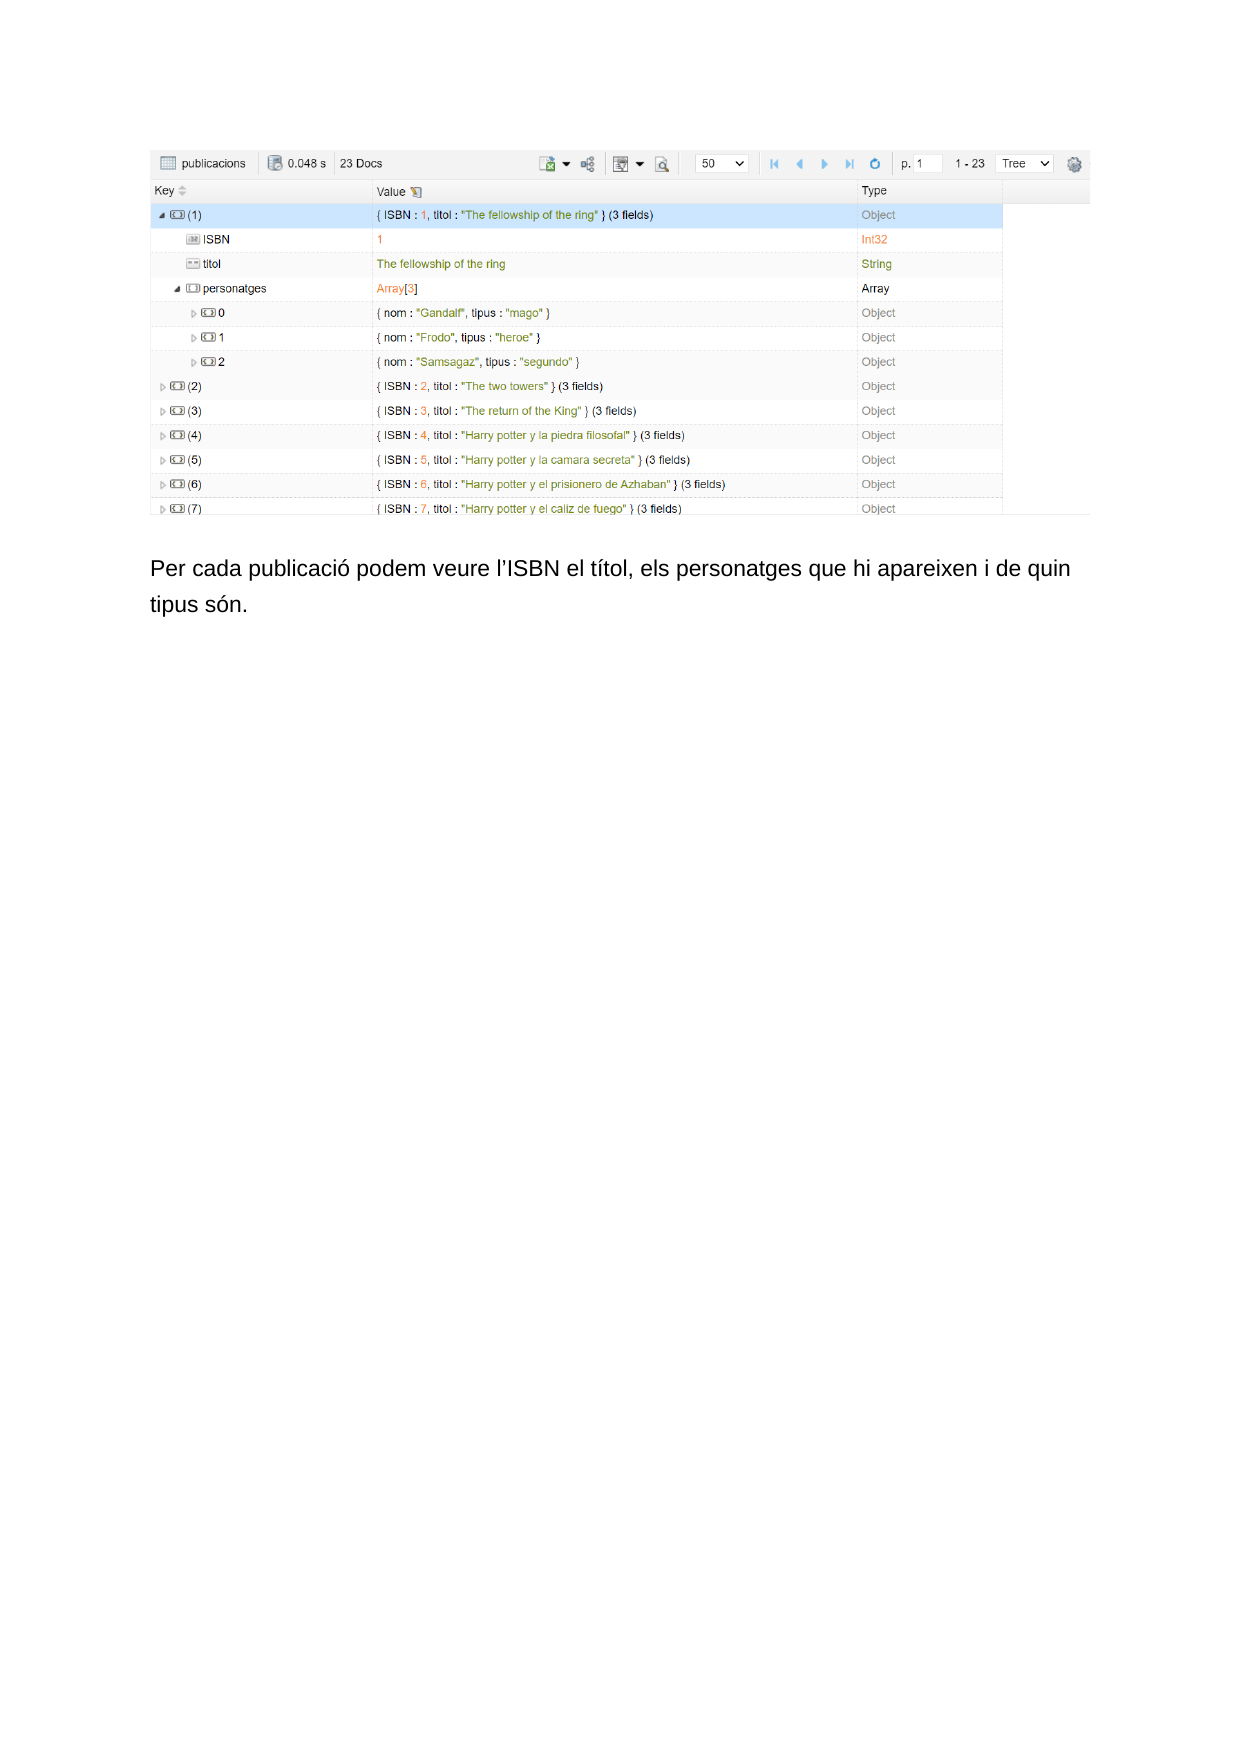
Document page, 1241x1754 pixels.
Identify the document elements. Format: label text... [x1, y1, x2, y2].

picture [150, 150, 1091, 515]
text Per cada publicació podem veure l’ISBN el títol, els personatges que hi apareixen i de quin tipus són. [150, 555, 1090, 617]
